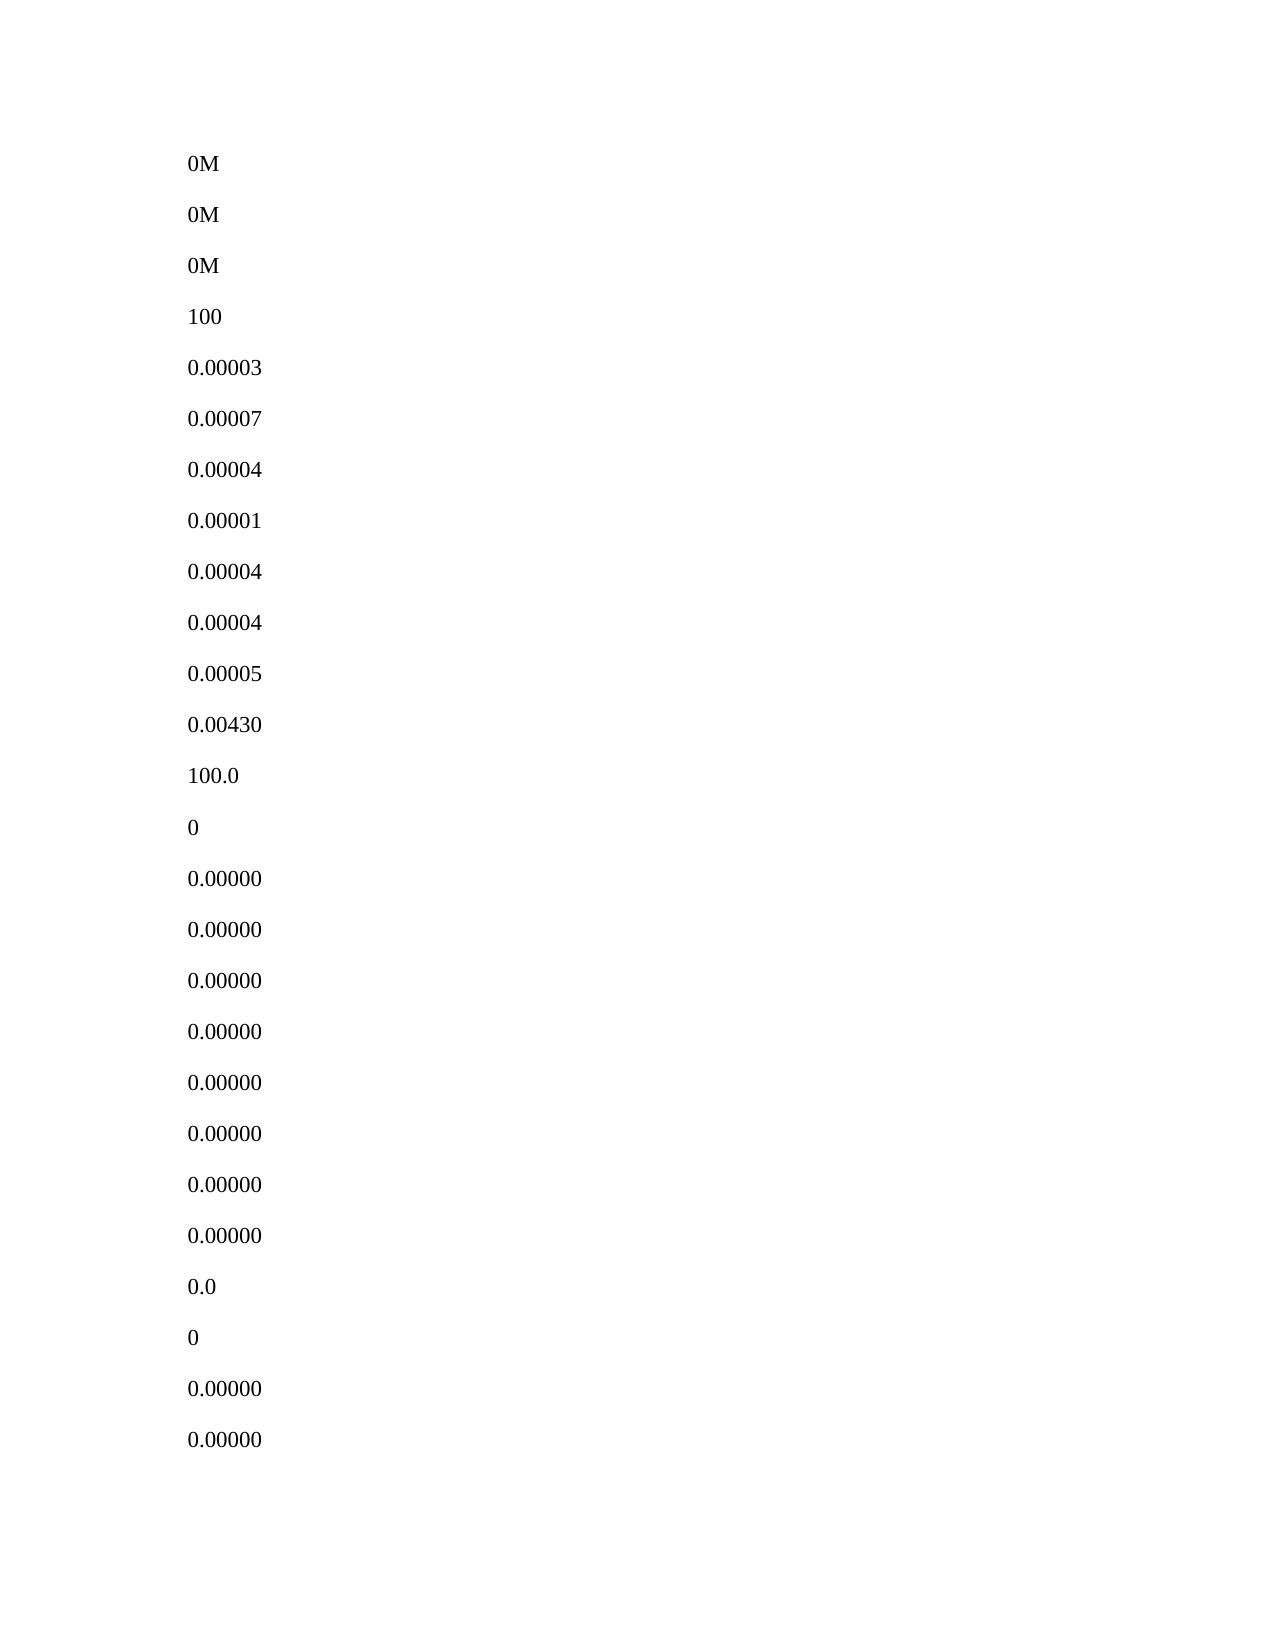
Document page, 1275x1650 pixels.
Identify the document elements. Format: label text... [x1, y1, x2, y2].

table_cell 0M [176, 252, 1076, 303]
table_cell 0 [176, 814, 1076, 864]
table_cell 100.0 [176, 763, 1076, 813]
table_cell 0.00000 [176, 1069, 1076, 1120]
table_cell 0.00000 [176, 1120, 1076, 1171]
table_cell 0M [176, 201, 1076, 252]
table_cell 0.00000 [176, 1375, 1076, 1426]
table_cell 0.00007 [176, 405, 1076, 456]
table_cell 0.00000 [176, 1222, 1076, 1273]
table_cell 100 [176, 303, 1076, 354]
table_cell 0.00000 [176, 1426, 1076, 1477]
table_cell 0.00000 [176, 916, 1076, 967]
table_cell 0.00004 [176, 558, 1076, 609]
table_cell 0 [176, 1324, 1076, 1375]
table_cell 0.00000 [176, 967, 1076, 1018]
table_cell 0.00000 [176, 865, 1076, 916]
table_header 0M [176, 150, 1076, 201]
table_cell 0.00430 [176, 711, 1076, 762]
table_cell 0.00000 [176, 1171, 1076, 1222]
table_cell 0.00005 [176, 660, 1076, 711]
table_cell 0.00004 [176, 609, 1076, 660]
table_cell 0.00003 [176, 354, 1076, 405]
table_cell 0.00004 [176, 456, 1076, 507]
table_cell 0.00001 [176, 507, 1076, 558]
table_cell 0.0 [176, 1273, 1076, 1324]
table_cell 0.00000 [176, 1018, 1076, 1069]
